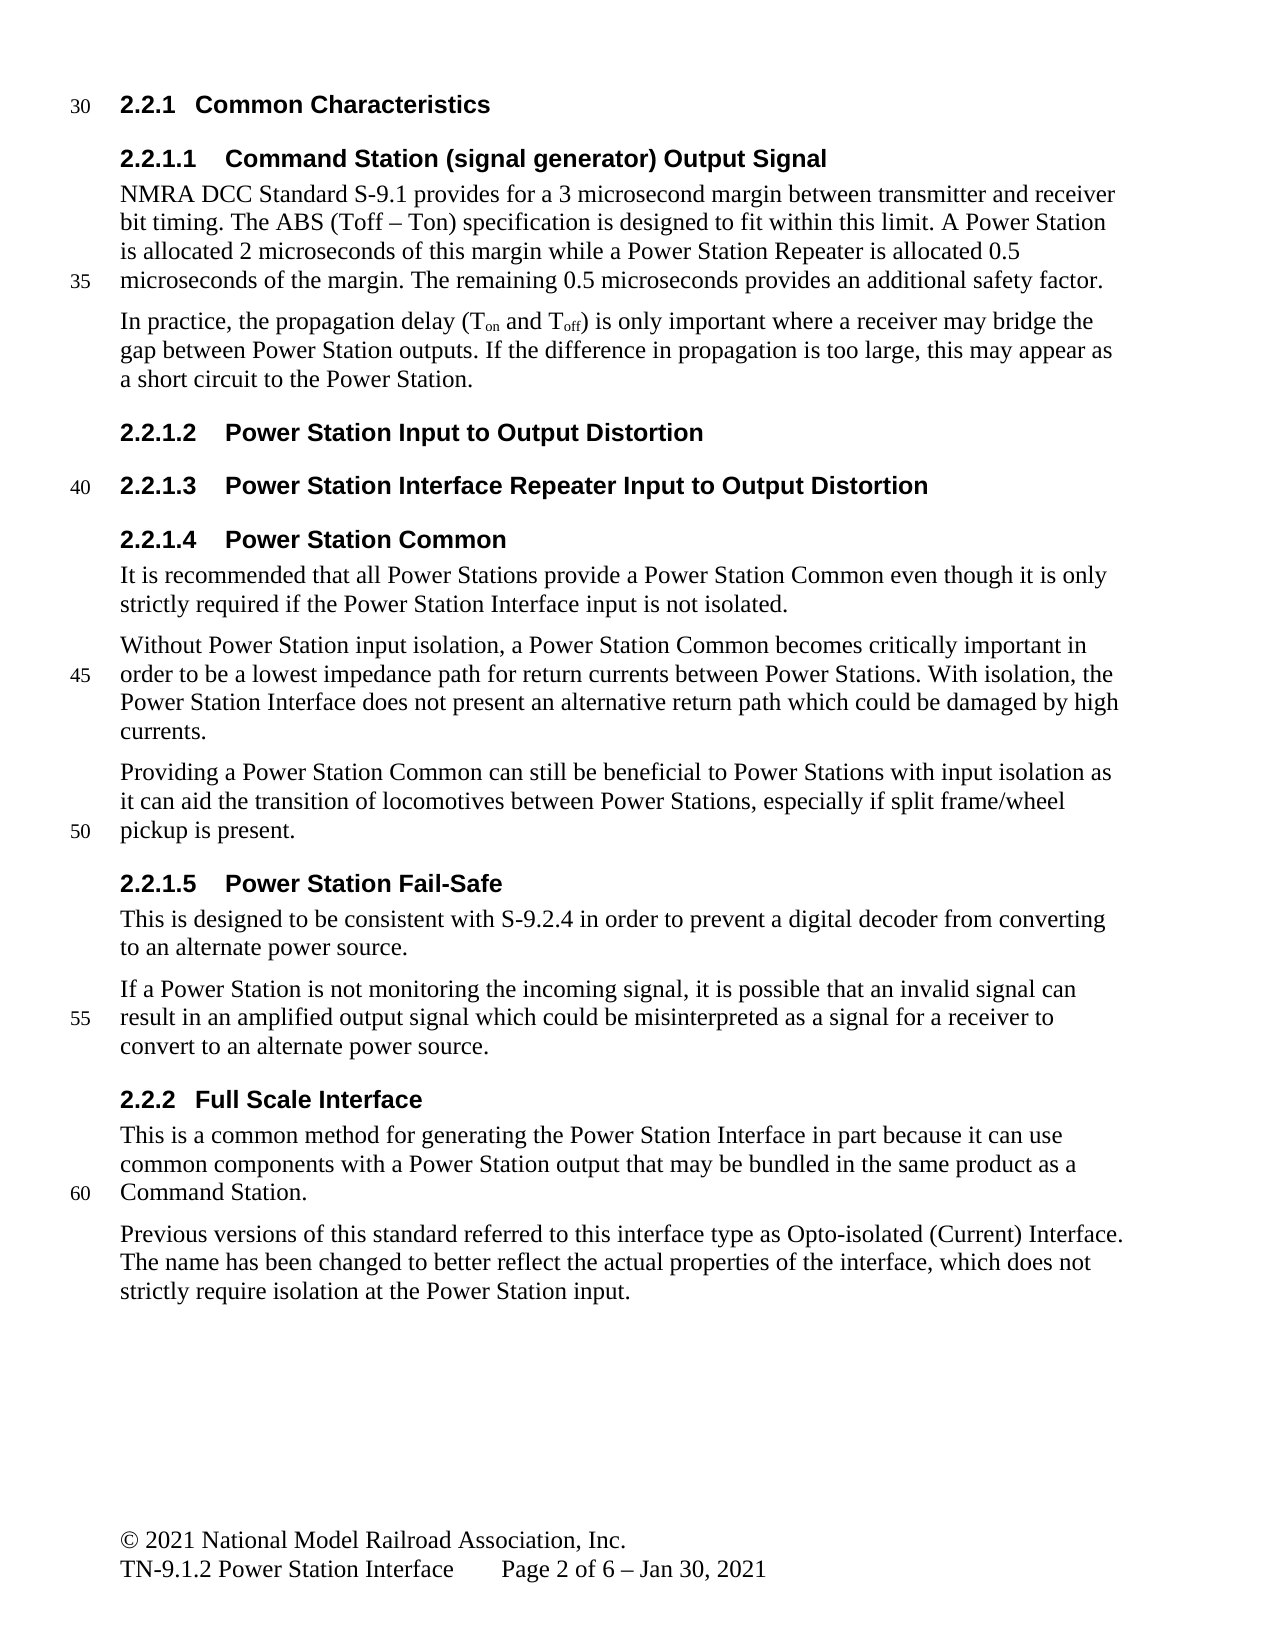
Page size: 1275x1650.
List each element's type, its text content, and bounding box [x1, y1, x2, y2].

text Providing a Power Station Common can still be beneficial to Power Stations with input isolation as it can aid the transition of locomotives between Power Stations, especially if split frame/wheel pickup is present. [120, 757, 1125, 844]
text NMRA DCC Standard S-9.1 provides for a 3 microsecond margin between transmitter and receiver bit timing. The ABS (Toff – Ton) specification is designed to fit within this limit. A Power Station is allocated 2 microseconds of this margin while a Power Station Repeater is allocated 0.5 microseconds of the margin. The remaining 0.5 microseconds provides an additional safety factor. [120, 179, 1125, 294]
text Without Power Station input isolation, a Power Station Common becomes critically important in order to be a lowest impedance path for return currents between Power Stations. With isolation, the Power Station Interface does not present an alternative return path which could be damaged by high currents. [120, 630, 1125, 745]
text This is a common method for generating the Power Station Interface in part because it can use common components with a Power Station output that may be bundled in the same product as a Command Station. [120, 1120, 1125, 1206]
subtitle Power Station Input to Output Distortion [120, 417, 1125, 446]
text Previous versions of this standard referred to this interface type as Opto-isolated (Current) Interface. The name has been changed to better reflect the actual properties of the interface, which does not strictly require isolation at the Power Station input. [120, 1219, 1125, 1305]
subtitle Command Station (signal generator) Output Signal [120, 144, 1125, 172]
subtitle Common Characteristics [120, 90, 1125, 119]
subtitle Full Scale Interface [120, 1085, 1125, 1114]
text In practice, the propagation delay (Ton and Toff) is only important where a receiver may bridge the gap between Power Station outputs. If the difference in propagation is too large, this may appear as a short circuit to the Power Station. [120, 306, 1125, 392]
subtitle Power Station Fail-Safe [120, 869, 1125, 897]
subtitle Power Station Common [120, 525, 1125, 554]
text This is designed to be consistent with S-9.2.4 in order to prevent a digital decoder from converting to an alternate power source. [120, 904, 1125, 961]
subtitle Power Station Interface Repeater Input to Output Distortion [120, 471, 1125, 500]
text It is recommended that all Power Stations provide a Power Station Common even though it is only strictly required if the Power Station Interface input is not isolated. [120, 560, 1125, 617]
text If a Power Station is not monitoring the incoming signal, it is possible that an invalid signal can result in an amplified output signal which could be misinterpreted as a signal for a receiver to convert to an alternate power source. [120, 974, 1125, 1060]
